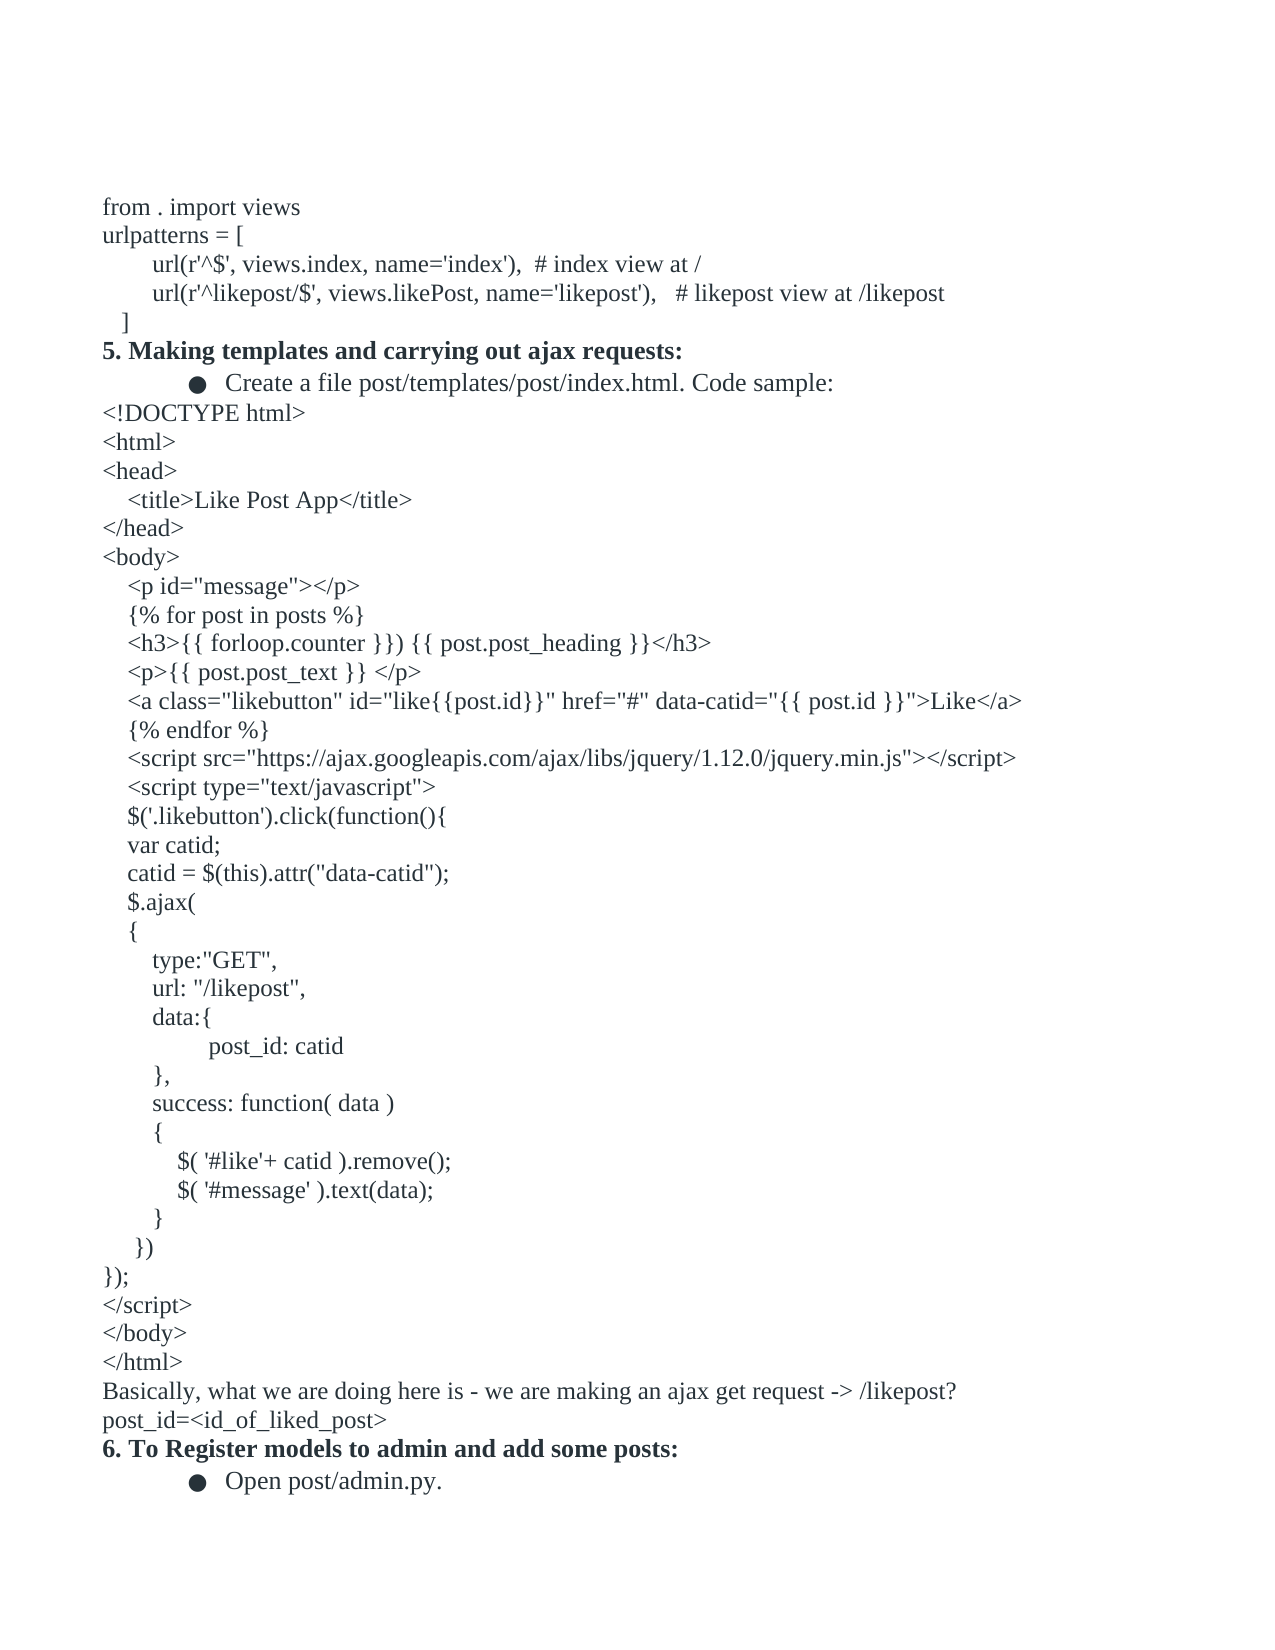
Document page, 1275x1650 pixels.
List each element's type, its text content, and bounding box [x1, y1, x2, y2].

text <!DOCTYPE html> <html> <head> <title>Like Post App</title> </head> <body> <p id="message"></p> {% for post in posts %} <h3>{{ forloop.counter }}) {{ post.post_heading }}</h3> <p>{{ post.post_text }} </p> <a class="likebutton" id="like{{post.id}}" href="#" data-catid="{{ post.id }}">Like</a> {% endfor %} <script src="https://ajax.googleapis.com/ajax/libs/jquery/1.12.0/jquery.min.js"></script> <script type="text/javascript"> $('.likebutton').click(function(){ var catid; catid = $(this).attr("data-catid"); $.ajax( { type:"GET", url: "/likepost", data:{ post_id: catid }, success: function( data ) { $( '#like'+ catid ).remove(); $( '#message' ).text(data); } }) }); </script> </body> </html> Basically, what we are doing here is - we are making an ajax get request -> /likepost?post_id=<id_of_liked_post> [102, 398, 1198, 1433]
list Open post/admin.py. [187, 1465, 1198, 1496]
text 6. To Register models to admin and add some posts: [102, 1433, 1198, 1463]
list Create a file post/templates/post/index.html. Code sample: [187, 367, 1198, 398]
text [102, 192, 1198, 335]
text 5. Making templates and carrying out ajax requests: [102, 335, 1198, 365]
